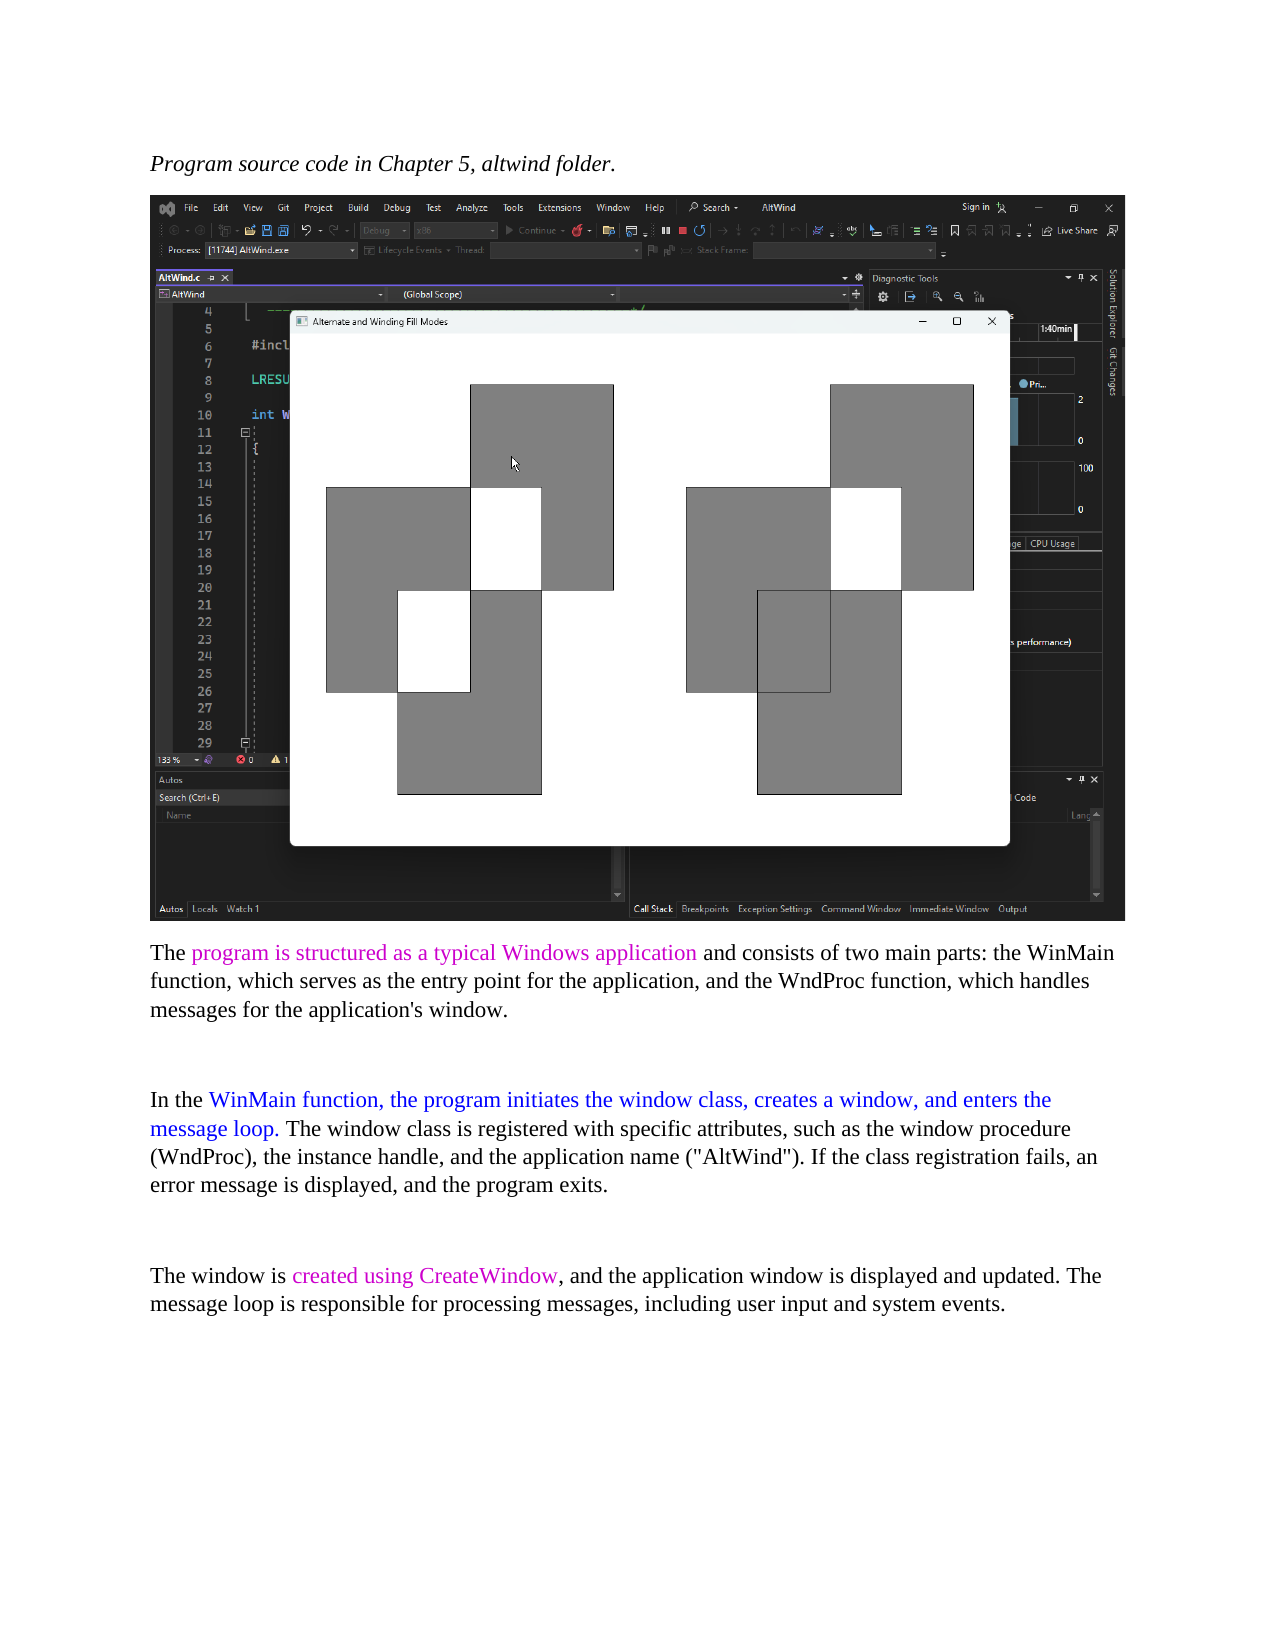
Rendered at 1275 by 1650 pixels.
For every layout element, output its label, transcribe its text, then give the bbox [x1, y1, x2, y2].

text Program source code in Chapter 5, altwind folder. [150, 150, 1125, 176]
text The window is created using CreateWindow, and the application window is displayed and updated. The message loop is responsible for processing messages, including user input and system events. [150, 1262, 1125, 1316]
picture [150, 195, 1125, 921]
text The program is structured as a typical Windows application and consists of two main parts: the WinMain function, which serves as the entry point for the application, and the WndProc function, which handles messages for the application's window. [150, 939, 1125, 1022]
text In the WinMain function, the program initiates the window class, creates a window, and enters the message loop. The window class is registered with specific attributes, such as the window procedure (WndProc), the instance handle, and the application name ("AltWind"). If the class registration fails, an error message is displayed, and the program exits. [150, 1086, 1125, 1198]
